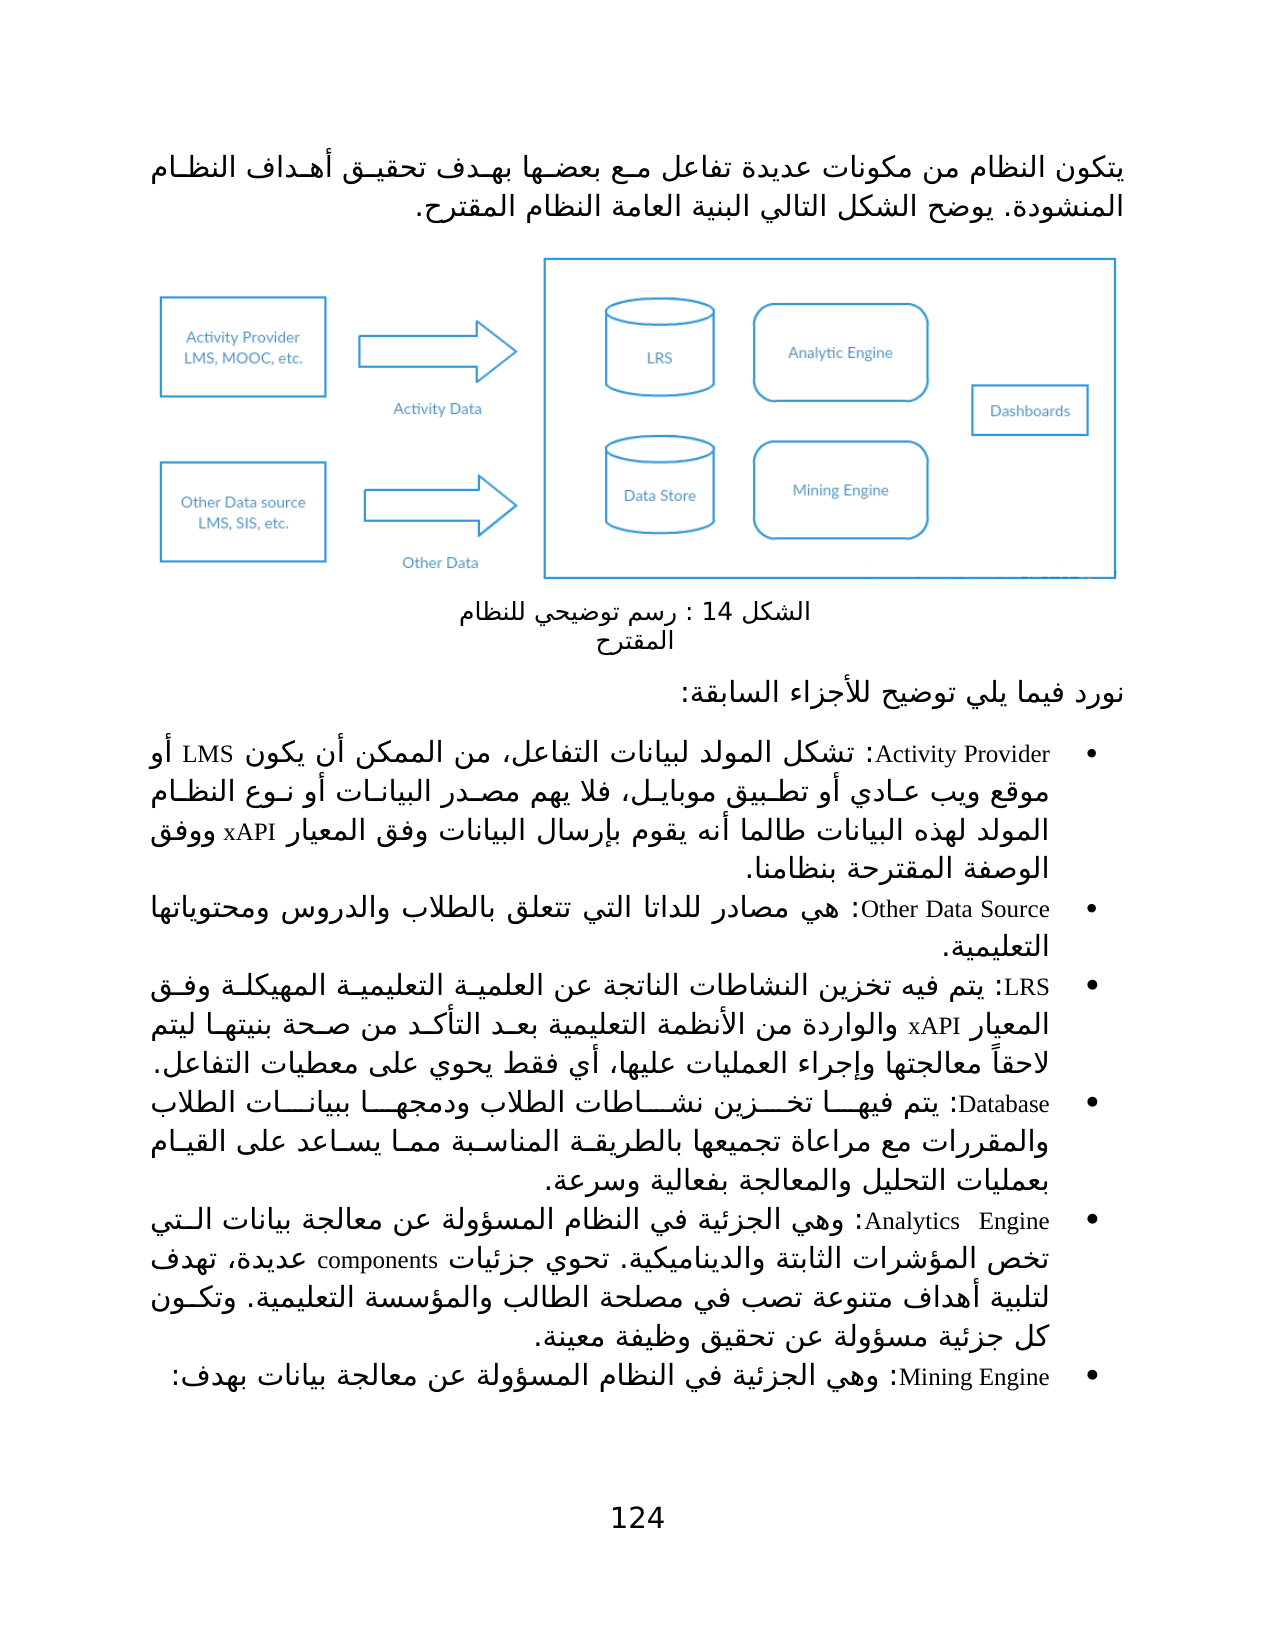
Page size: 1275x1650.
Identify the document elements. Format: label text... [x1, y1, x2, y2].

list Analytics Engine: وهي الجزئية في النظام المسؤولة عن معالجة بيانات التي تخص المؤشرات الثابتة والديناميكية. تحوي جزئيات components عديدة، تهدف لتلبية أهداف متنوعة تصب في مصلحة الطالب والمؤسسة التعليمية. وتكون كل جزئية مسؤولة عن تحقيق وظيفة معينة. [150, 1202, 1087, 1353]
list LRS: يتم فيه تخزين النشاطات الناتجة عن العلمية التعليمية المهيكلة وفق المعيار xAPI والواردة من الأنظمة التعليمية بعد التأكد من صحة بنيتها ليتم لاحقاً معالجتها وإجراء العمليات عليها، أي فقط يحوي على معطيات التفاعل. [150, 969, 1087, 1081]
text يتكون النظام من مكونات عديدة تفاعل مع بعضها بهدف تحقيق أهداف النظام المنشودة. يوضح الشكل التالي البنية العامة النظام المقترح. [150, 150, 1125, 223]
text نورد فيما يلي توضيح للأجزاء السابقة: [150, 675, 1125, 709]
list Database: يتم فيها تخزين نشاطات الطلاب ودمجها ببيانات الطلاب والمقررات مع مراعاة تجميعها بالطريقة المناسبة مما يساعد على القيام بعمليات التحليل والمعالجة بفعالية وسرعة. [150, 1086, 1087, 1197]
list Activity Provider: تشكل المولد لبيانات التفاعل، من الممكن أن يكون LMS أو موقع ويب عادي أو تطبيق موبايل، فلا يهم مصدر البيانات أو نوع النظام المولد لهذه البيانات طالما أنه يقوم بإرسال البيانات وفق المعيار xAPI ووفق الوصفة المقترحة بنظامنا. [150, 735, 1087, 886]
list Mining Engine: وهي الجزئية في النظام المسؤولة عن معالجة بيانات بهدف: [150, 1358, 1087, 1392]
list Other Data Source: هي مصادر للداتا التي تتعلق بالطلاب والدروس ومحتوياتها التعليمية. [150, 891, 1087, 964]
picture [150, 248, 1125, 589]
